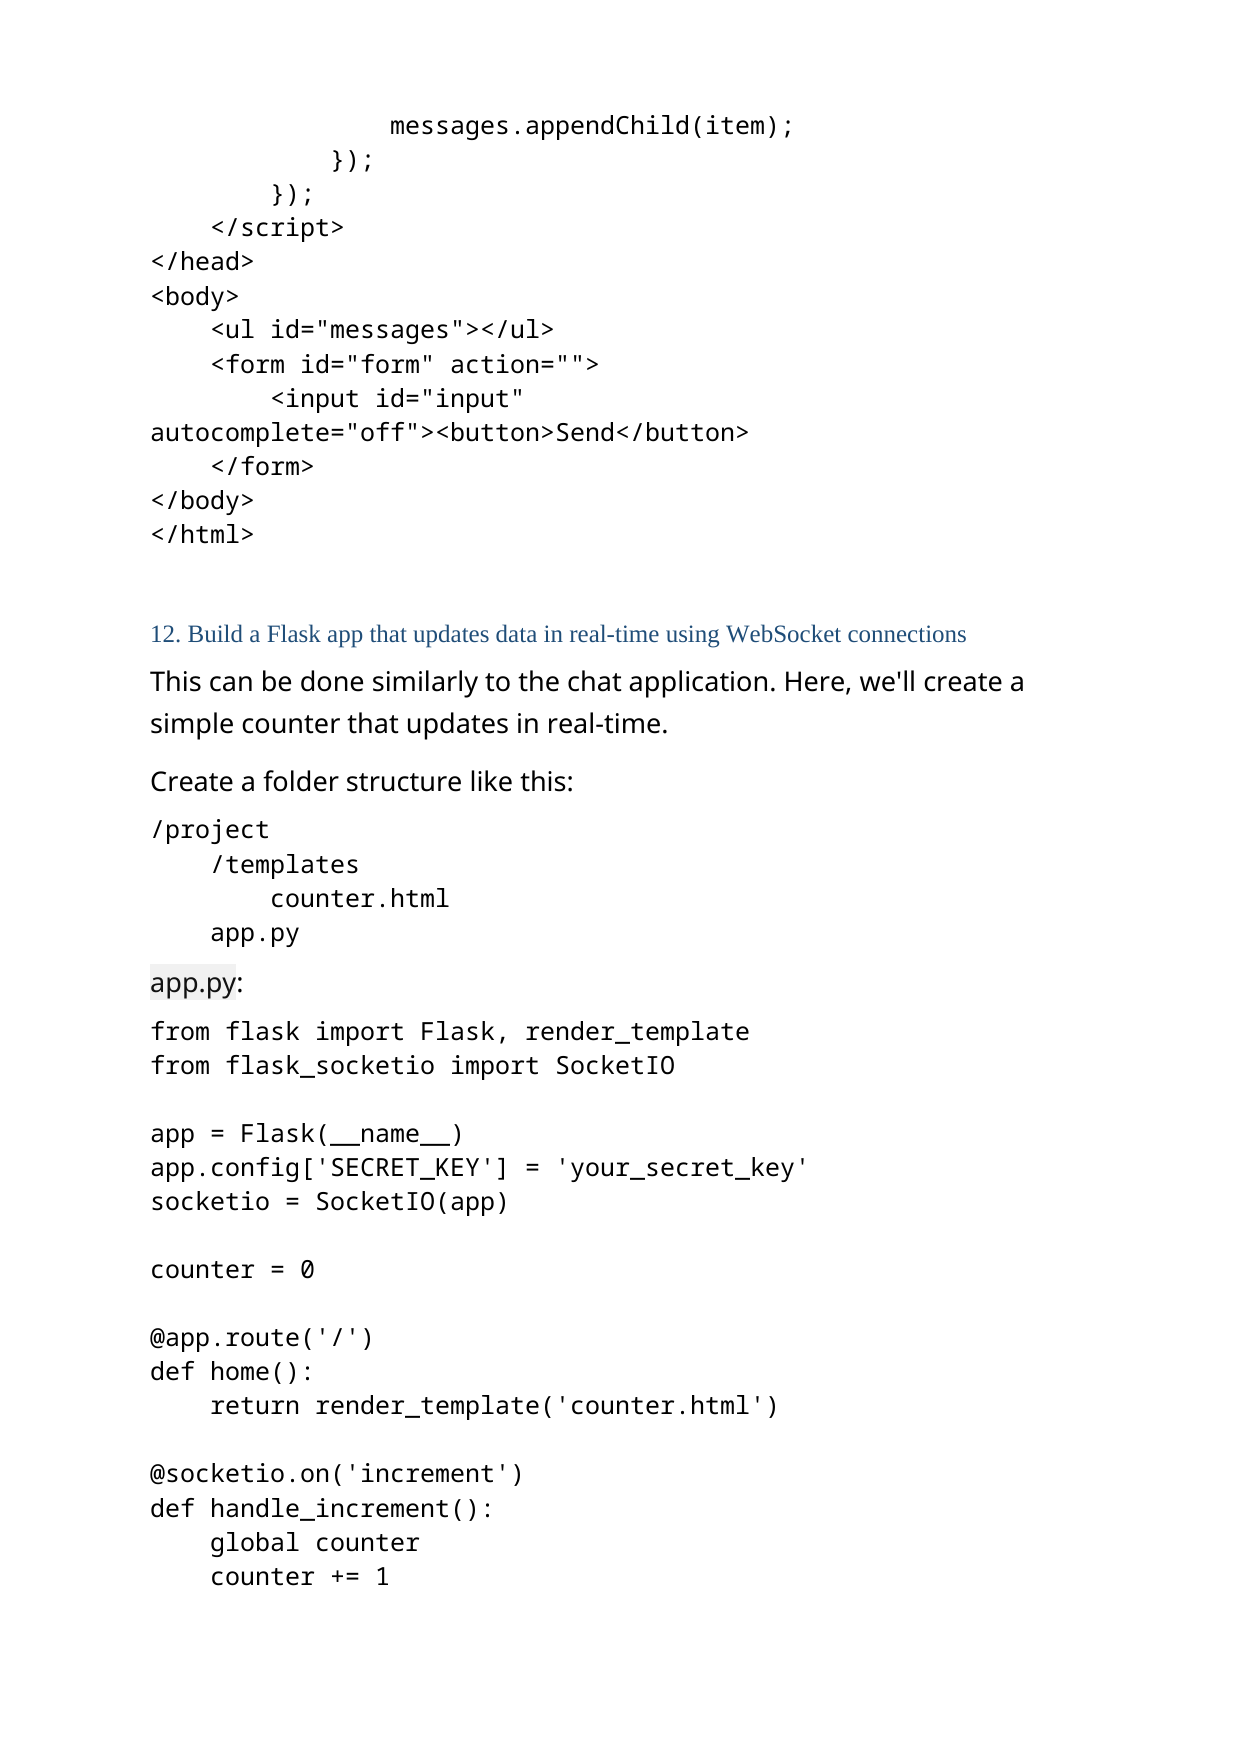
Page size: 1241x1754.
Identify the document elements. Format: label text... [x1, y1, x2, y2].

text counter = 0 [150, 1252, 1090, 1286]
text This can be done similarly to the chat application. Here, we'll create a simple counter that updates in real-time. [150, 662, 1090, 742]
text app.py [150, 914, 1090, 948]
text from flask_socketio import SocketIO [150, 1047, 1090, 1081]
text }); [150, 142, 1090, 176]
text </body> [150, 482, 1090, 517]
text counter += 1 [150, 1558, 1090, 1592]
text </form> [150, 448, 1090, 482]
text </html> [150, 517, 1090, 551]
text @app.route('/') [150, 1320, 1090, 1354]
text <body> [150, 278, 1090, 312]
text @socketio.on('increment') [150, 1456, 1090, 1490]
subtitle 12. Build a Flask app that updates data in real-time using WebSocket connections [150, 619, 1090, 647]
text app.config['SECRET_KEY'] = 'your_secret_key' [150, 1149, 1090, 1184]
text <input id="input" autocomplete="off"><button>Send</button> [150, 380, 1090, 448]
text }); [150, 176, 1090, 210]
text global counter [150, 1524, 1090, 1558]
text counter.html [150, 880, 1090, 914]
text def handle_increment(): [150, 1490, 1090, 1524]
text <ul id="messages"></ul> [150, 312, 1090, 346]
text app.py: [150, 963, 1090, 1000]
text <form id="form" action=""> [150, 346, 1090, 380]
text return render_template('counter.html') [150, 1388, 1090, 1422]
text messages.appendChild(item); [150, 108, 1090, 142]
text /templates [150, 846, 1090, 880]
text app = Flask(__name__) [150, 1116, 1090, 1149]
text /project [150, 812, 1090, 846]
text Create a folder structure like this: [150, 762, 1090, 799]
text def home(): [150, 1354, 1090, 1388]
text </script> [150, 210, 1090, 244]
text from flask import Flask, render_template [150, 1013, 1090, 1047]
text </head> [150, 244, 1090, 278]
text socketio = SocketIO(app) [150, 1184, 1090, 1218]
